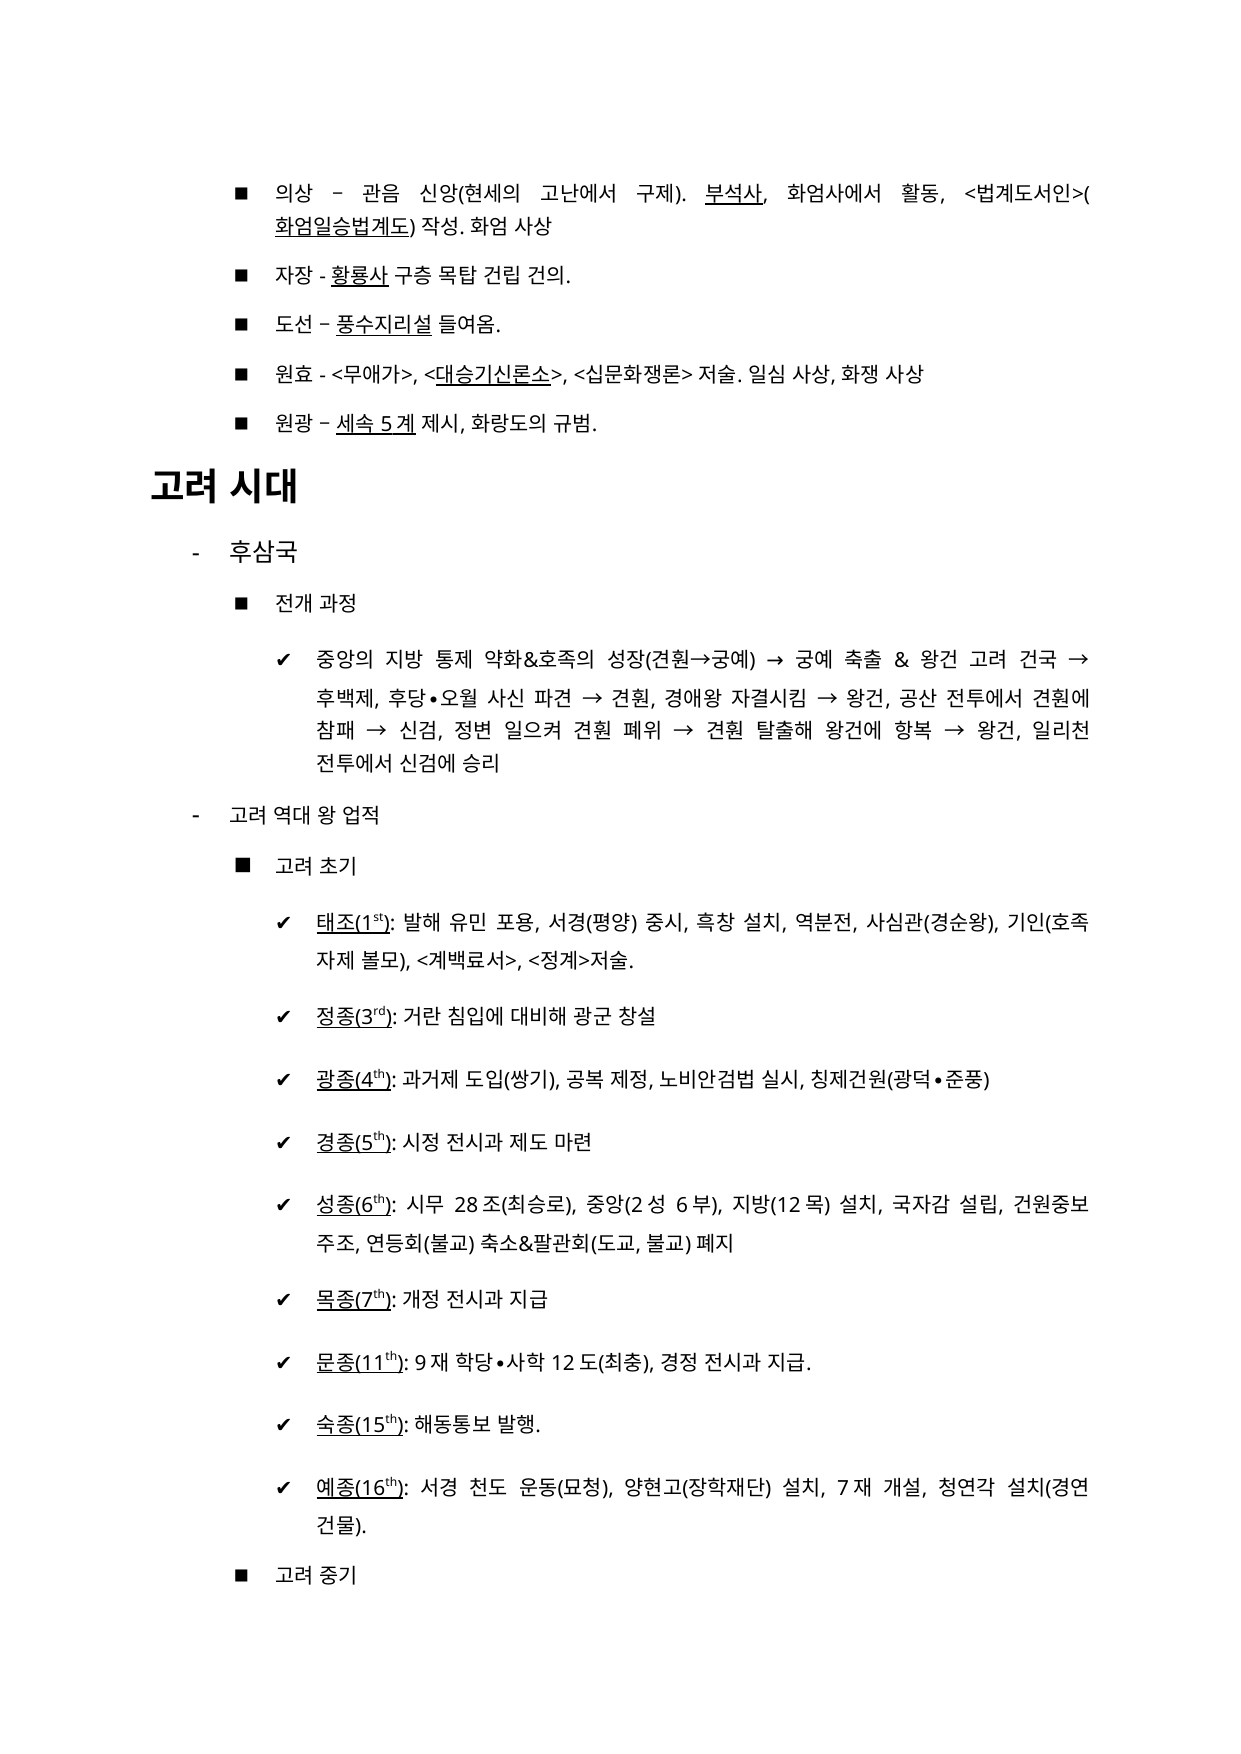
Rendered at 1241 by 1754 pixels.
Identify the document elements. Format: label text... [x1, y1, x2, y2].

list 경종(5th): 시정 전시과 제도 마련 [275, 1119, 1090, 1162]
list 정종(3rd): 거란 침입에 대비해 광군 창설 [275, 994, 1090, 1037]
subtitle 고려 시대 [150, 457, 1090, 511]
list 문종(11th): 9재 학당∙사학 12도(최충), 경정 전시과 지급. [275, 1339, 1090, 1382]
list 예종(16th): 서경 천도 운동(묘청), 양현고(장학재단) 설치, 7재 개설, 청연각 설치(경연 건물). [275, 1465, 1090, 1540]
list 광종(4th): 과거제 도입(쌍기), 공복 제정, 노비안검법 실시, 칭제건원(광덕∙준풍) [275, 1057, 1090, 1099]
list 고려 초기 [233, 850, 1090, 880]
list 원효 - <무애가>, <대승기신론소>, <십문화쟁론> 저술. 일심 사상, 화쟁 사상 [233, 358, 1090, 388]
list 전개 과정 [233, 588, 1090, 618]
list 성종(6th): 시무 28조(최승로), 중앙(2성 6부), 지방(12목) 설치, 국자감 설립, 건원중보 주조, 연등회(불교) 축소&팔관회(도교, 불교) 폐지 [275, 1182, 1090, 1257]
list 원광 – 세속 5계 제시, 화랑도의 규범. [233, 407, 1090, 438]
list 숙종(15th): 해동통보 발행. [275, 1402, 1090, 1445]
list 목종(7th): 개정 전시과 지급 [275, 1277, 1090, 1319]
list 고려 중기 [233, 1559, 1090, 1589]
list 태조(1st): 발해 유민 포용, 서경(평양) 중시, 흑창 설치, 역분전, 사심관(경순왕), 기인(호족 자제 볼모), <계백료서>, <정계>저술. [275, 899, 1090, 975]
list 도선 – 풍수지리설 들여옴. [233, 309, 1090, 339]
list 자장 - 황룡사 구층 목탑 건립 건의. [233, 259, 1090, 289]
list 중앙의 지방 통제 약화&호족의 성장(견훤→궁예) → 궁예 축출 & 왕건 고려 건국 → 후백제, 후당∙오월 사신 파견 → 견훤, 경애왕 자결시킴 → 왕건, 공산 전투에서 견훤에 참패 → 신검, 정변 일으켜 견훤 폐위 → 견훤 탈출해 왕건에 항복 → 왕건, 일리천 전투에서 신검에 승리 [275, 637, 1090, 778]
list 의상 – 관음 신앙(현세의 고난에서 구제). 부석사, 화엄사에서 활동, <법계도서인>(화엄일승법계도) 작성. 화엄 사상 [233, 177, 1090, 240]
list 후삼국 [192, 532, 1090, 568]
